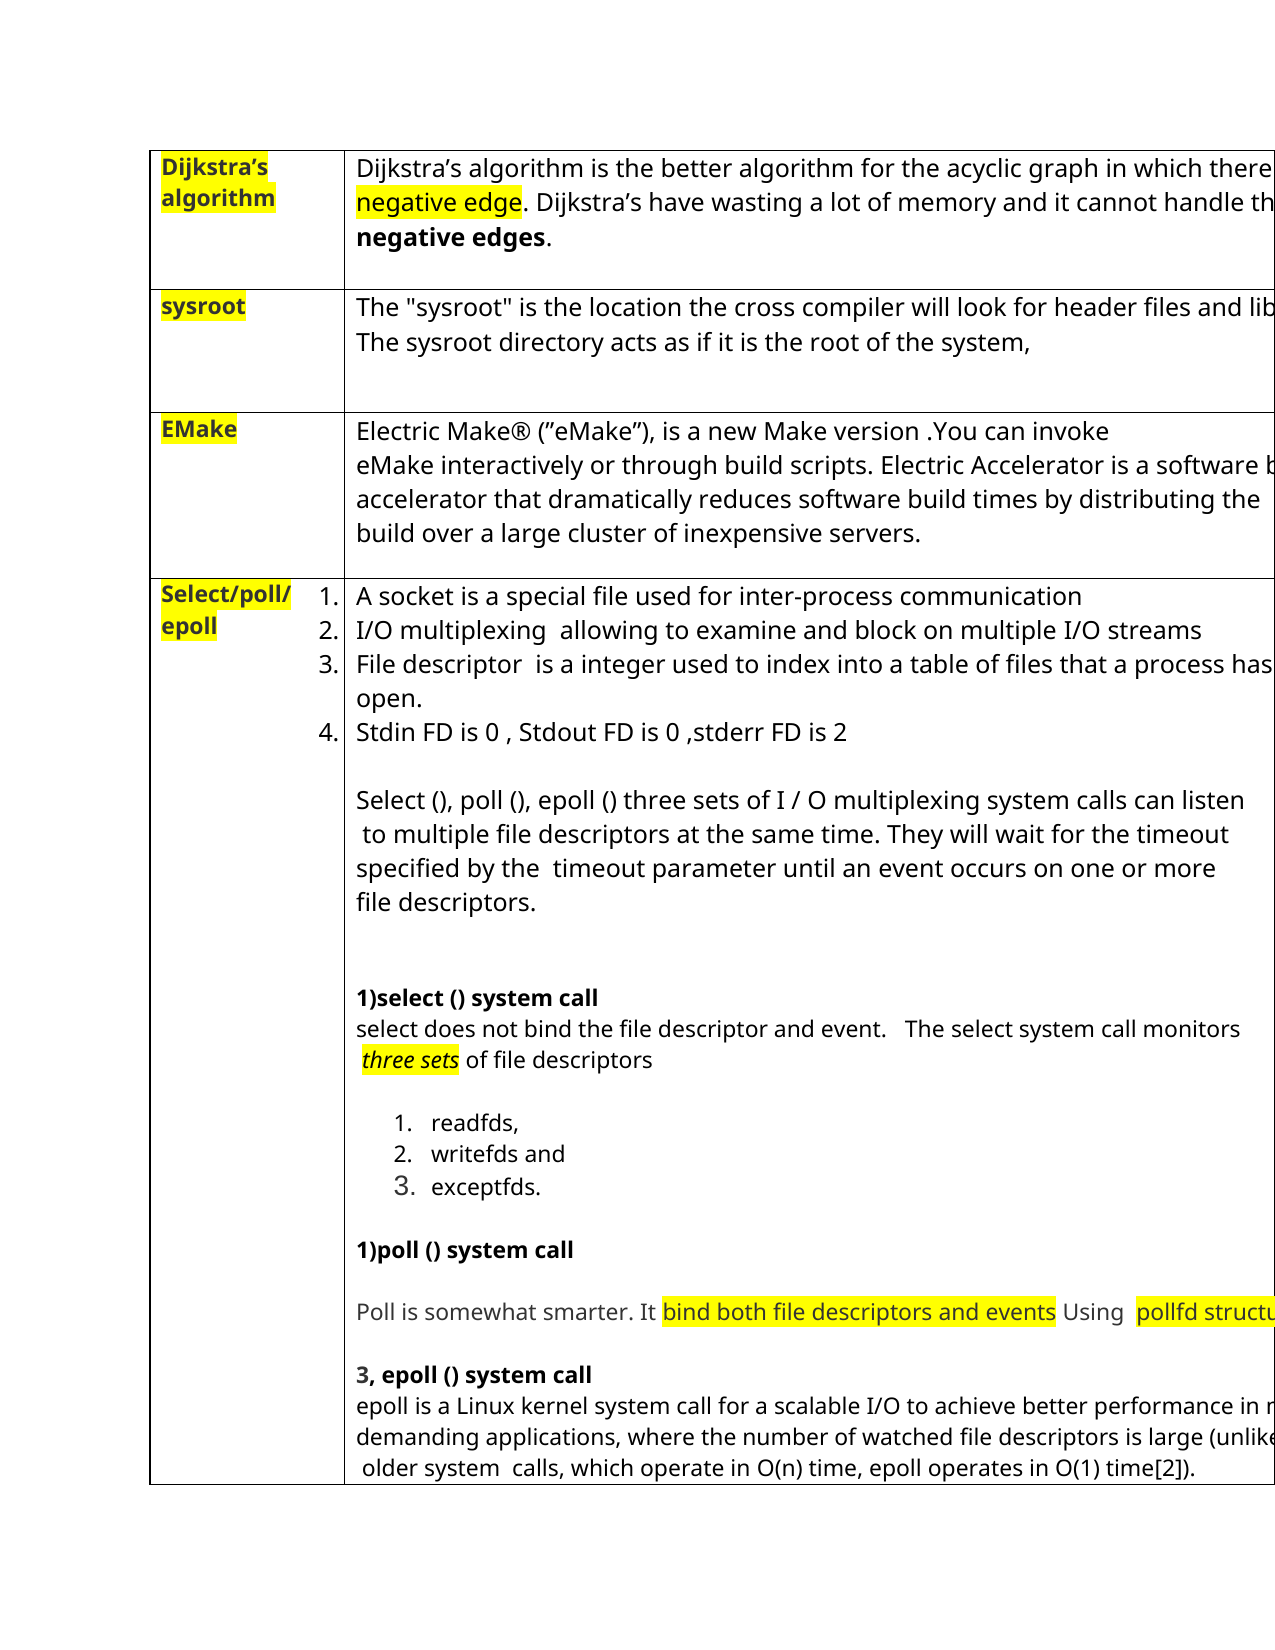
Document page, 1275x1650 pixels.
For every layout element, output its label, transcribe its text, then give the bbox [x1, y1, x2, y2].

table_cell EMake [151, 413, 344, 577]
table_cell sysroot [151, 290, 344, 412]
table_cell Dijkstra’s algorithm is the better algorithm for the acyclic graph in which there is no negative edge. Dijkstra’s have wasting a lot of memory and it cannot handle the negative edges. [345, 151, 1274, 289]
table_cell Electric Make® (”eMake”), is a new Make version .You can invoke eMake interactively or through build scripts. Electric Accelerator is a software build accelerator that dramatically reduces software build times by distributing the build over a large cluster of inexpensive servers. [345, 413, 1274, 577]
table_cell Dijkstra’s algorithm [151, 151, 344, 289]
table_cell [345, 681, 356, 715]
table_cell Select/poll/epoll [151, 579, 344, 1483]
table_cell The "sysroot" is the location the cross compiler will look for header files and libraries. The sysroot directory acts as if it is the root of the system, [345, 290, 1274, 412]
